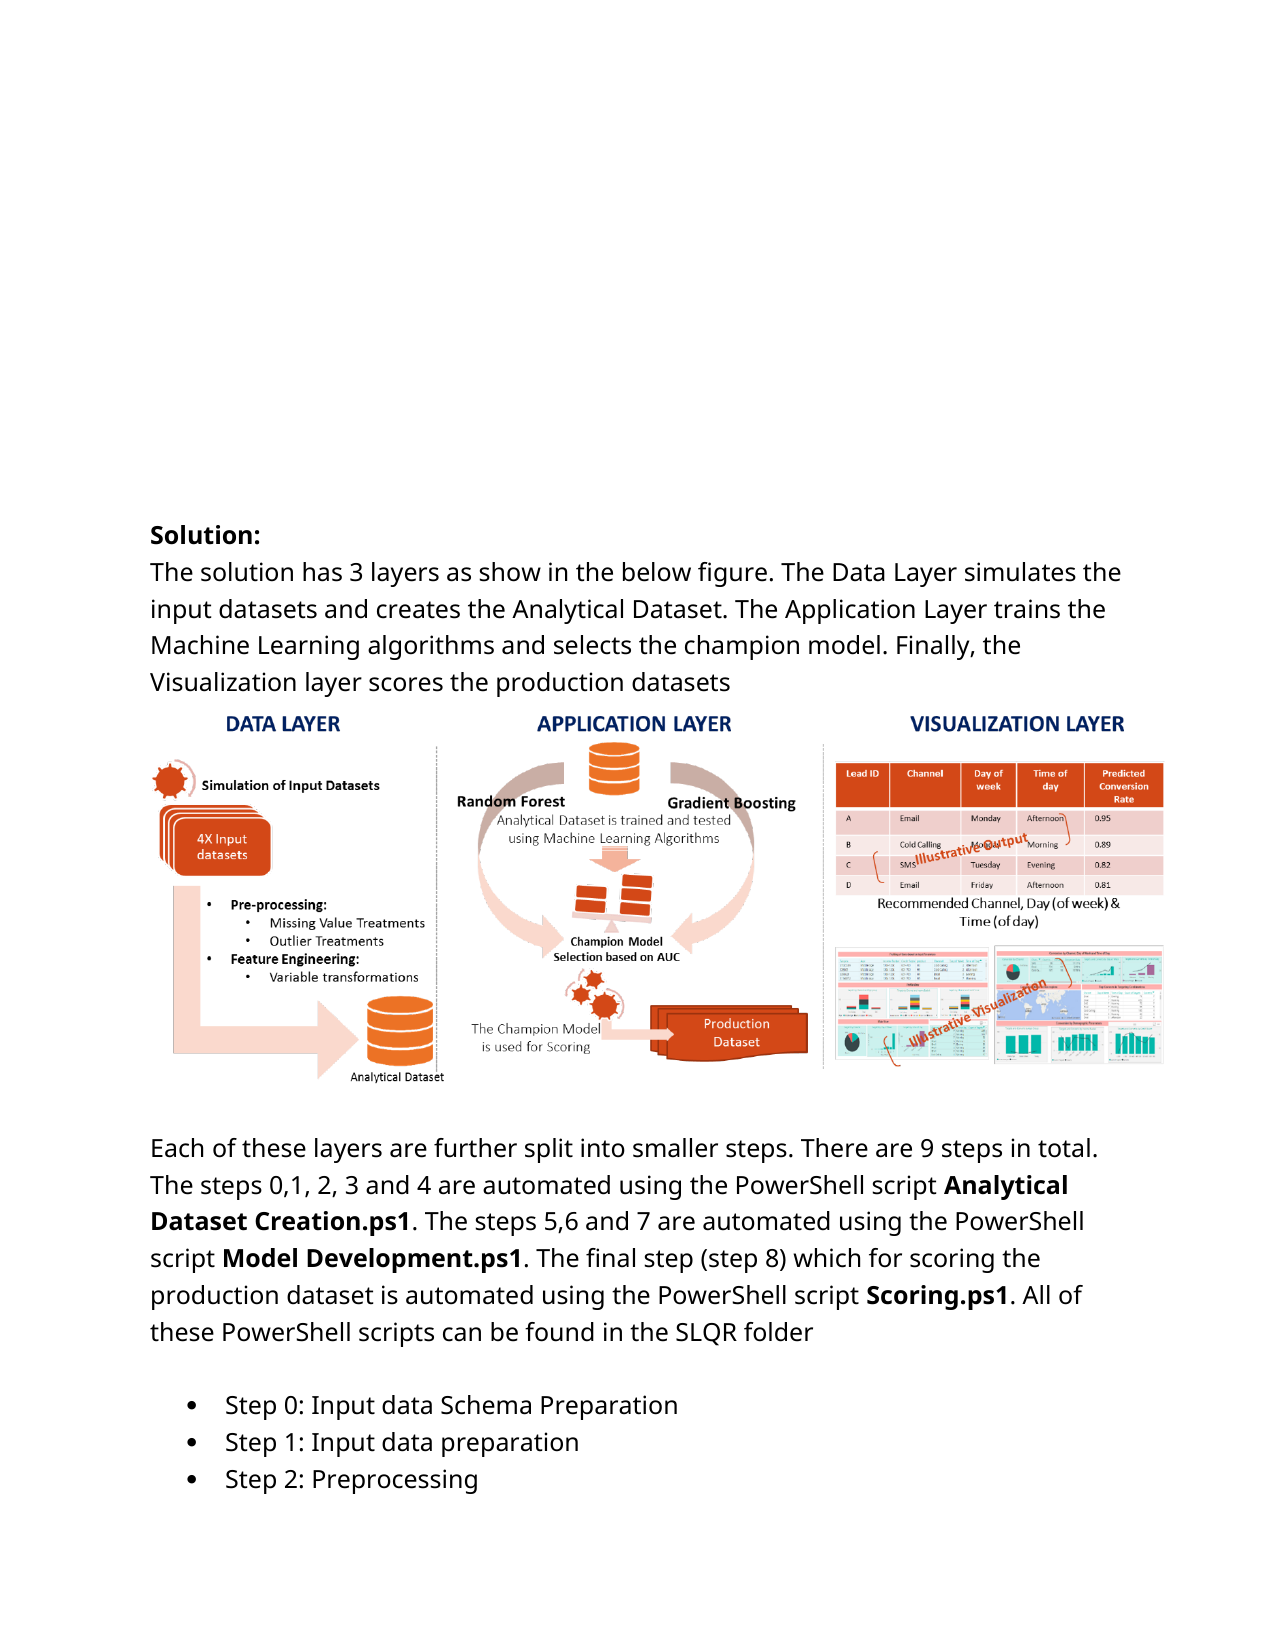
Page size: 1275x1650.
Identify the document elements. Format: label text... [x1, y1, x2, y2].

list Each of these layers are further split into smaller steps. There are 9 steps in total. The steps 0,1, 2, 3 and 4 are automated using the PowerShell script Analytical Dataset Creation.ps1. The steps 5,6 and 7 are automated using the PowerShell script Model Development.ps1. The final step (step 8) which for scoring the production dataset is automated using the PowerShell script Scoring.ps1. All of these PowerShell scripts can be found in the SLQR folder [150, 1131, 1125, 1348]
list Step 0: Input data Schema Preparation [187, 1388, 1125, 1422]
text The solution has 3 layers as show in the below figure. The Data Layer simulates the input datasets and creates the Analytical Dataset. The Application Layer trains the Machine Learning algorithms and selects the champion model. Finally, the Visualization layer scores the production datasets [150, 554, 1125, 699]
list Step 1: Input data preparation [187, 1425, 1125, 1459]
list Step 2: Preprocessing [187, 1461, 1125, 1496]
picture [150, 701, 1166, 1092]
text Solution: [150, 518, 1125, 552]
